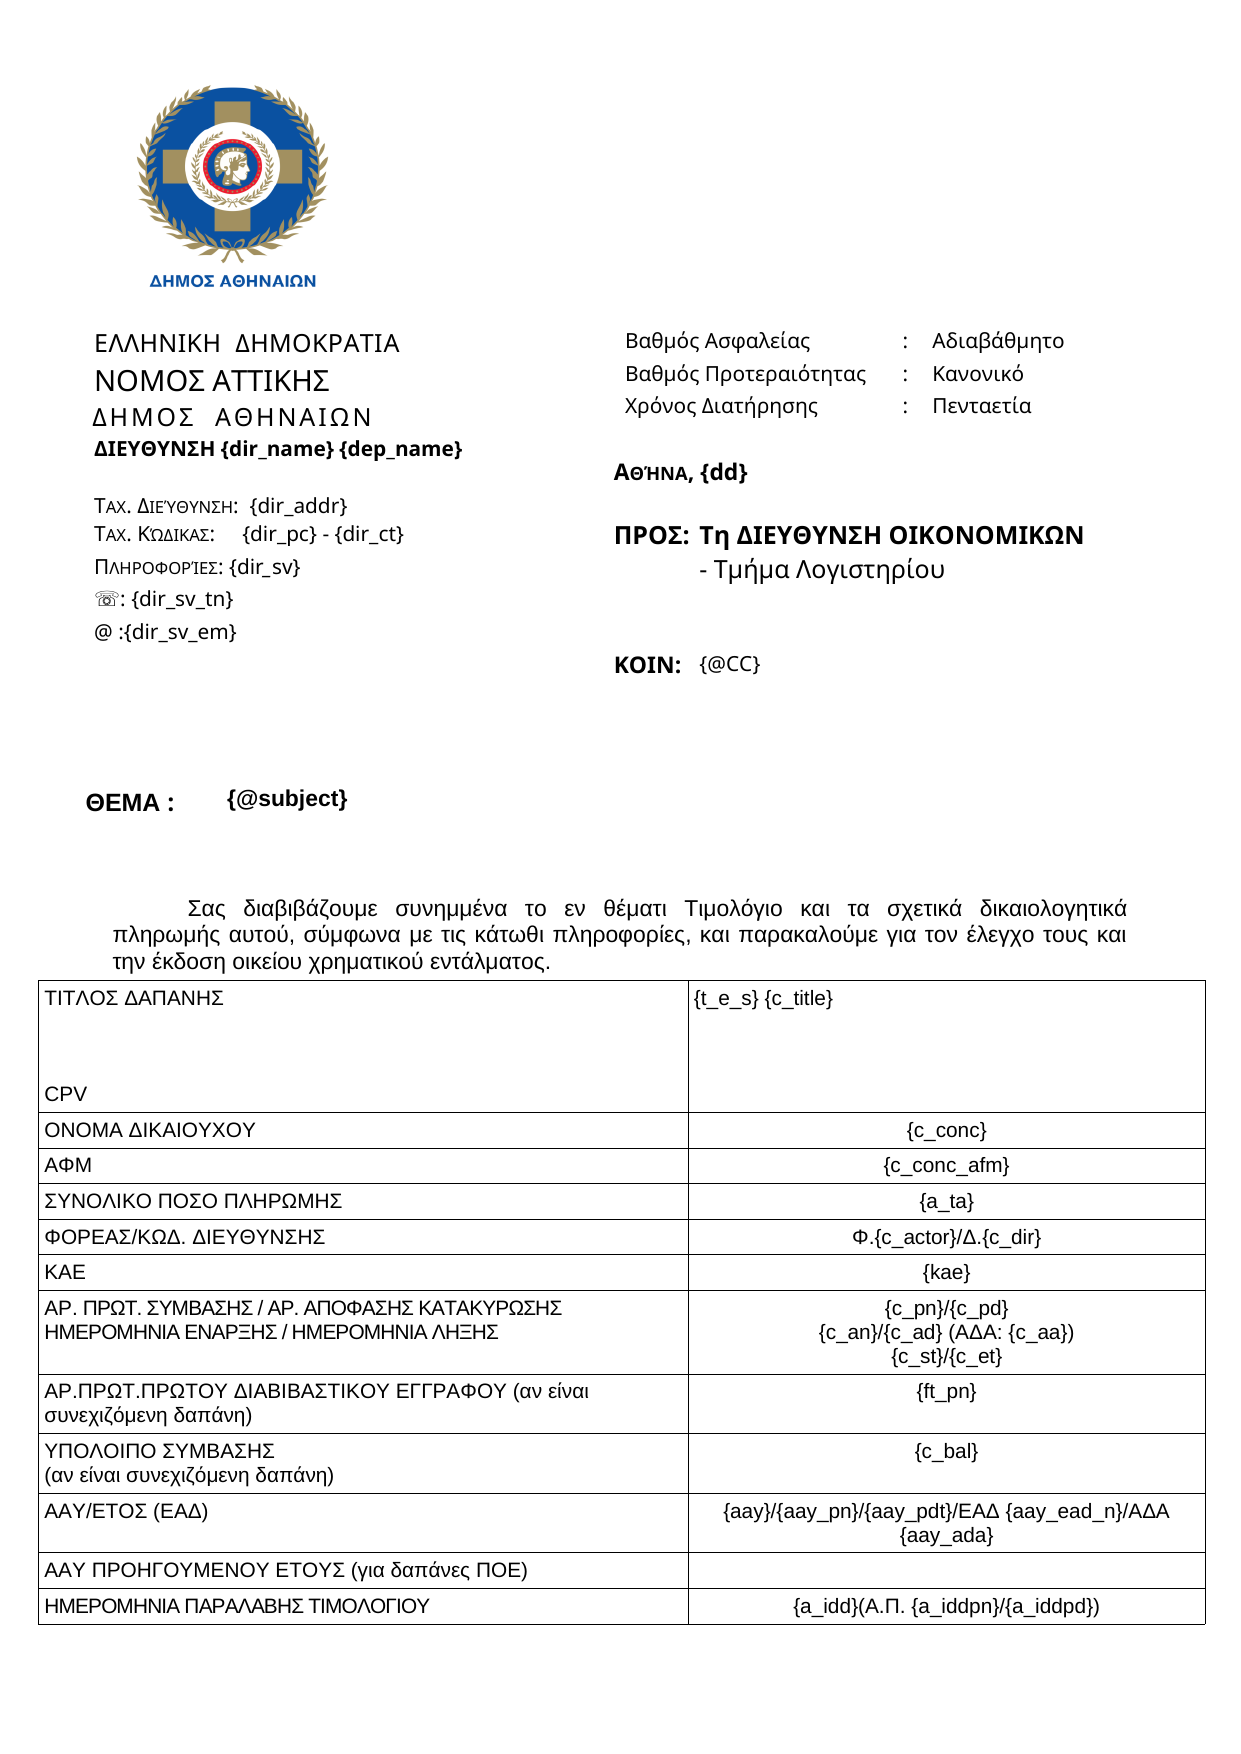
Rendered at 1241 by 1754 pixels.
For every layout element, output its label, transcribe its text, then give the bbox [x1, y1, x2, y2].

table_cell ΑΑΥ/ΕΤΟΣ (ΕΑΔ) [39, 1494, 688, 1552]
table_cell ΥΠΟΛΟΙΠΟ ΣΥΜΒΑΣΗΣ (αν είναι συνεχιζόμενη δαπάνη) [39, 1434, 688, 1493]
table_header {t_e_s} {c_title} [689, 981, 1205, 1112]
table_cell {c_pn}/{c_pd} {c_an}/{c_ad} (ΑΔΑ: {c_aa}) {c_st}/{c_et} [689, 1291, 1205, 1373]
table_cell ΑΡ.ΠΡΩΤ.ΠΡΩΤΟΥ ΔΙΑΒΙΒΑΣΤΙΚΟΥ ΕΓΓΡΑΦΟΥ (αν είναι συνεχιζόμενη δαπάνη) [39, 1375, 688, 1433]
table_cell {c_conc} [689, 1113, 1205, 1147]
text Σας διαβιβάζουμε συνημμένα το εν θέματι Τιμολόγιο και τα σχετικά δικαιολογητικά πληρωμής αυτού, σύμφωνα με τις κάτωθι πληροφορίες, και παρακαλούμε για τον έλεγχο τους και την έκδοση οικείου χρηματικού εντάλματος. [112, 895, 1128, 974]
picture [112, 73, 353, 298]
table_header ΘΕΜΑ : [74, 785, 216, 855]
table_cell Φ.{c_actor}/Δ.{c_dir} [689, 1220, 1205, 1254]
table_cell ΚΑΕ [39, 1255, 688, 1290]
table_cell ΑΡ. ΠΡΩΤ. ΣΥΜΒΑΣΗΣ / ΑΡ. ΑΠΟΦΑΣΗΣ ΚΑΤΑΚΥΡΩΣΗΣ ΗΜΕΡΟΜΗΝΙΑ ΕΝΑΡΞΗΣ / ΗΜΕΡΟΜΗΝΙΑ ΛΗΞΗΣ [39, 1291, 688, 1373]
table_header ΤΙΤΛΟΣ ΔΑΠΑΝΗΣ CPV [39, 981, 688, 1112]
table_header ΕΛΛΗΝΙΚΗ ΔΗΜΟΚΡΑΤΙΑ ΝΟΜΟΣ ΑΤΤΙΚΗΣ ΔΗΜΟΣ ΑΘΗΝΑΙΩΝ ΔΙΕΥΘΥΝΣΗ {dir_name} {dep_name} Ταχ. Διεύθυνση: {dir_addr} Ταχ. Κώδικας: {dir_pc} - {dir_ct} Πληροφορίες: {dir_sv} ☏: {dir_sv_tn} @ :{dir_sv_em} [83, 326, 602, 717]
table_cell ΑΑΥ ΠΡΟΗΓΟΥΜΕΝΟΥ ΕΤΟΥΣ (για δαπάνες ΠΟΕ) [39, 1553, 688, 1588]
table_cell {c_conc_afm} [689, 1149, 1205, 1183]
table_cell {a_ta} [689, 1184, 1205, 1219]
table_cell ΦΟΡΕΑΣ/ΚΩΔ. ΔΙΕΥΘΥΝΣΗΣ [39, 1220, 688, 1254]
table_cell {c_bal} [689, 1434, 1205, 1493]
table_cell ΣΥΝΟΛΙΚΟ ΠΟΣΟ ΠΛΗΡΩΜΗΣ [39, 1184, 688, 1219]
table_cell [689, 1553, 1205, 1588]
table_header {@subject} [216, 785, 1116, 855]
table_cell ΗΜΕΡΟΜΗΝΙΑ ΠΑΡΑΛΑΒΗΣ ΤΙΜΟΛΟΓΙΟΥ [39, 1589, 688, 1623]
table_cell ΑΦΜ [39, 1149, 688, 1183]
table_cell {a_idd}(Α.Π. {a_iddpn}/{a_iddpd}) [689, 1589, 1205, 1623]
table_cell {kae} [689, 1255, 1205, 1290]
table_cell {ft_pn} [689, 1375, 1205, 1433]
table_cell ΟΝΟΜΑ ΔΙΚΑΙΟΥΧΟΥ [39, 1113, 688, 1147]
table_header Αθήνα, {dd} [602, 326, 1139, 717]
table_cell {aay}/{aay_pn}/{aay_pdt}/ΕΑΔ {aay_ead_n}/ΑΔΑ {aay_ada} [689, 1494, 1205, 1552]
